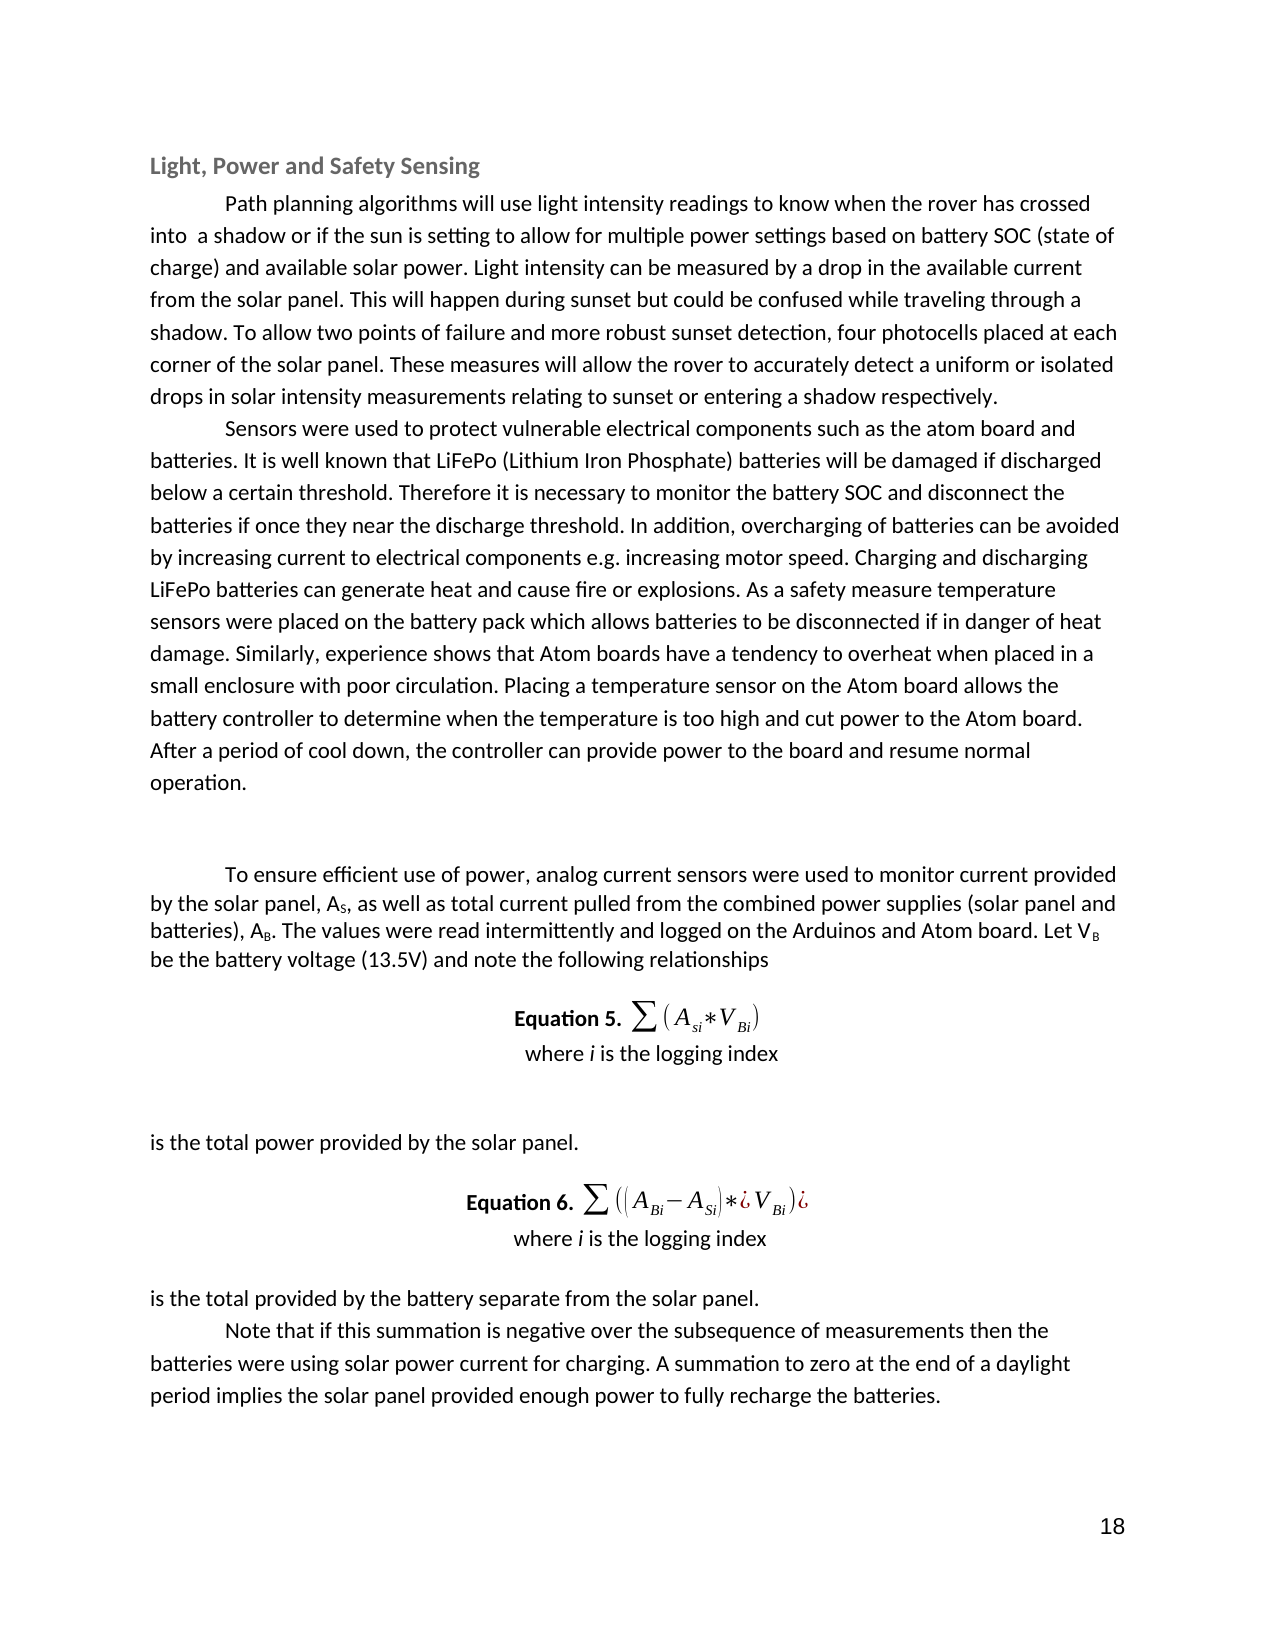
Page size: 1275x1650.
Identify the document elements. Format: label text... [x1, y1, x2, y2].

text where i is the logging index [150, 1224, 1125, 1252]
text To ensure efficient use of power, analog current sensors were used to monitor current provided by the solar panel, AS, as well as total current pulled from the combined power supplies (solar panel and batteries), AB. The values were read intermittently and logged on the Arduinos and Atom board. Let VB be the battery voltage (13.5V) and note the following relationships [150, 861, 1125, 973]
text Equation 5. [150, 1001, 1125, 1035]
text is the total power provided by the solar panel. [150, 1128, 1125, 1156]
text Sensors were used to protect vulnerable electrical components such as the atom board and batteries. It is well known that LiFePo (Lithium Iron Phosphate) batteries will be damaged if discharged below a certain threshold. Therefore it is necessary to monitor the battery SOC and disconnect the batteries if once they near the discharge threshold. In addition, overcharging of batteries can be avoided by increasing current to electrical components e.g. increasing motor speed. Charging and discharging LiFePo batteries can generate heat and cause fire or explosions. As a safety measure temperature sensors were placed on the battery pack which allows batteries to be disconnected if in danger of heat damage. Similarly, experience shows that Atom boards have a tendency to overheat when placed in a small enclosure with poor circulation. Placing a temperature sensor on the Atom board allows the battery controller to determine when the temperature is too high and cut power to the Atom board. After a period of cool down, the controller can provide power to the board and resume normal operation. [150, 414, 1125, 796]
subtitle Light, Power and Safety Sensing [150, 150, 1125, 181]
text Path planning algorithms will use light intensity readings to know when the rover has crossed into a shadow or if the sun is setting to allow for multiple power settings based on battery SOC (state of charge) and available solar power. Light intensity can be measured by a drop in the available current from the solar panel. This will happen during sunset but could be confused while traveling through a shadow. To allow two points of failure and more robust sunset detection, four photocells placed at each corner of the solar panel. These measures will allow the rover to accurately detect a uniform or isolated drops in solar intensity measurements relating to sunset or entering a shadow respectively. [150, 189, 1125, 410]
text is the total provided by the battery separate from the solar panel. [150, 1284, 1125, 1312]
text where i is the logging index [450, 1039, 1125, 1067]
text Equation 6. [150, 1184, 1125, 1220]
text Note that if this summation is negative over the subsequence of measurements then the batteries were using solar power current for charging. A summation to zero at the end of a daylight period implies the solar panel provided enough power to fully recharge the batteries. [150, 1317, 1125, 1409]
